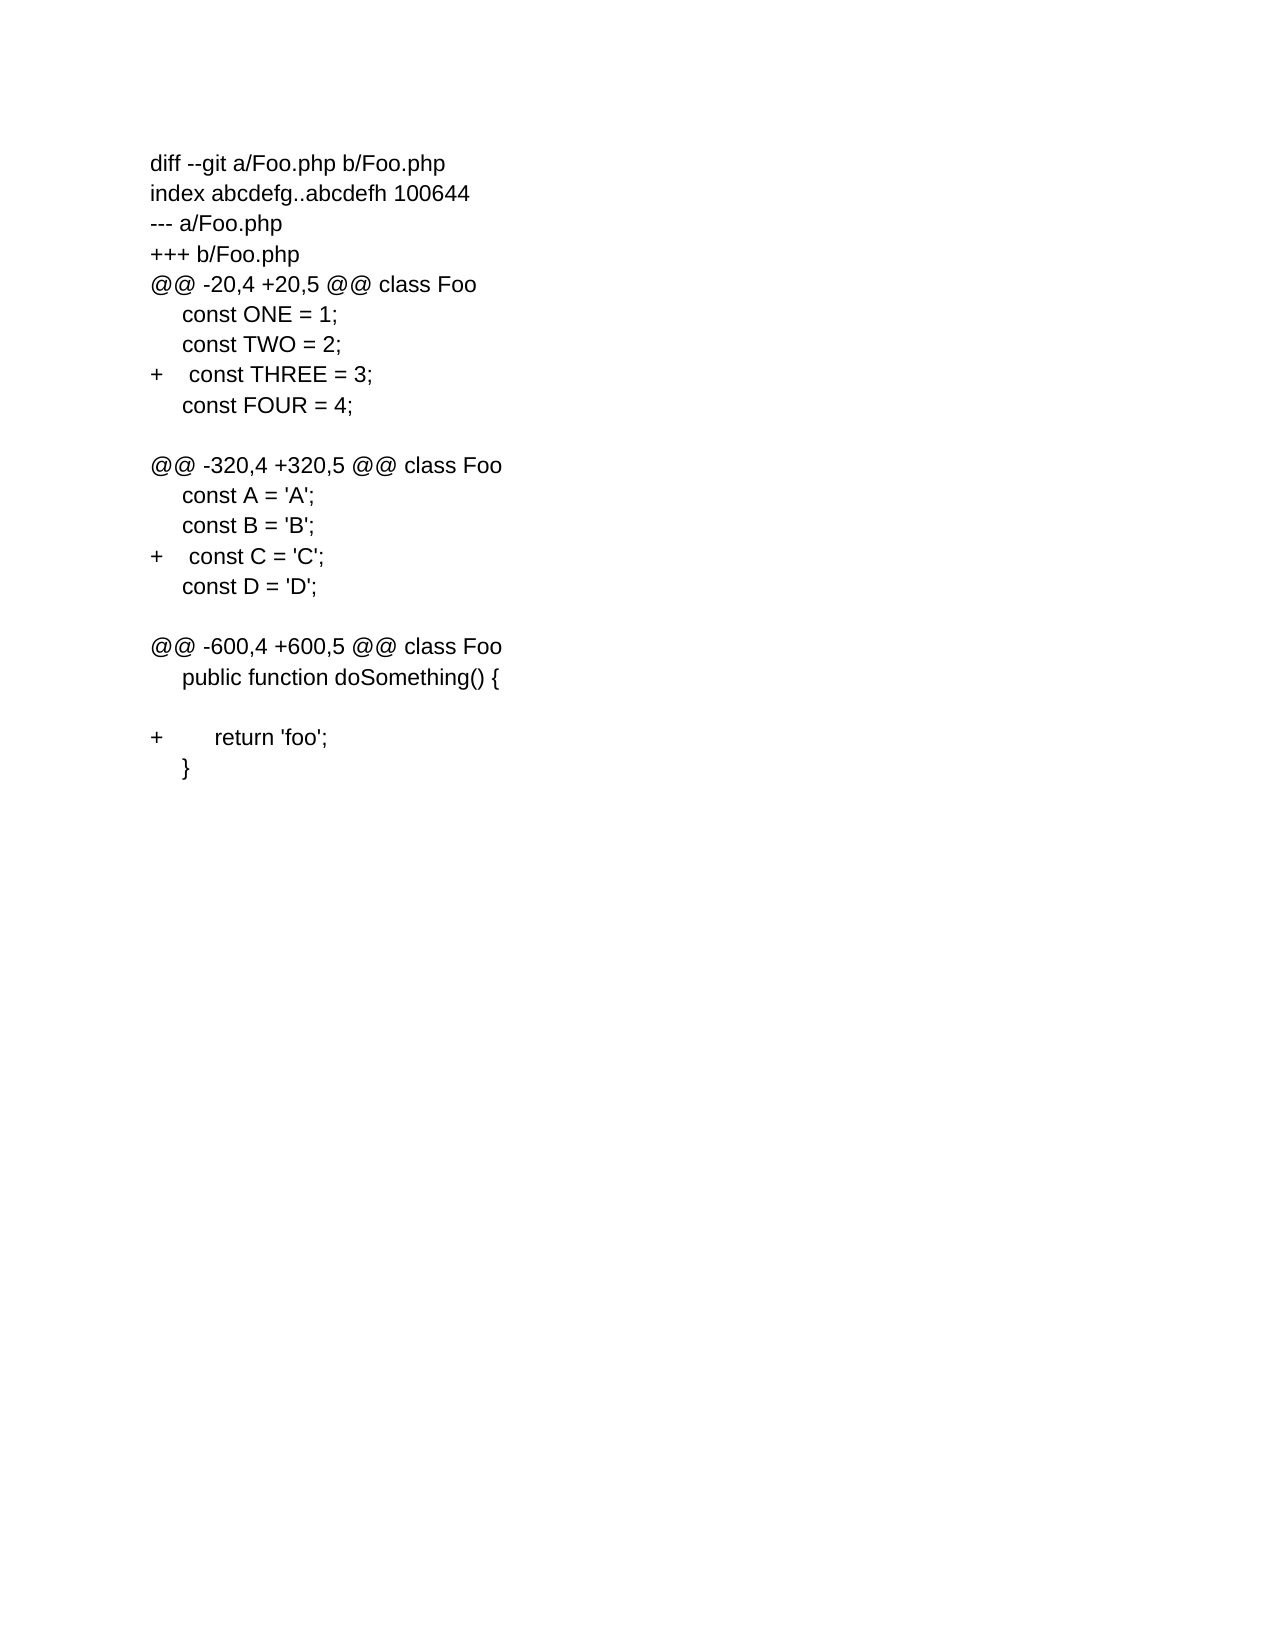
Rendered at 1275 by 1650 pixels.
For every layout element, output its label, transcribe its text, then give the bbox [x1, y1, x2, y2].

text public function doSomething() { [150, 663, 1125, 690]
text @@ -600,4 +600,5 @@ class Foo [150, 633, 1125, 660]
text @@ -20,4 +20,5 @@ class Foo [150, 271, 1125, 297]
text const FOUR = 4; [150, 392, 1125, 418]
text const TWO = 2; [150, 331, 1125, 358]
text } [150, 754, 1125, 781]
text + return 'foo'; [150, 724, 1125, 750]
text const B = 'B'; [150, 512, 1125, 539]
text const ONE = 1; [150, 301, 1125, 327]
text + const THREE = 3; [150, 361, 1125, 388]
text const D = 'D'; [150, 573, 1125, 599]
text + const C = 'C'; [150, 543, 1125, 569]
text --- a/Foo.php [150, 210, 1125, 237]
text index abcdefg..abcdefh 100644 [150, 180, 1125, 207]
text +++ b/Foo.php [150, 241, 1125, 267]
text @@ -320,4 +320,5 @@ class Foo [150, 452, 1125, 478]
text diff --git a/Foo.php b/Foo.php [150, 150, 1125, 176]
text const A = 'A'; [150, 482, 1125, 509]
